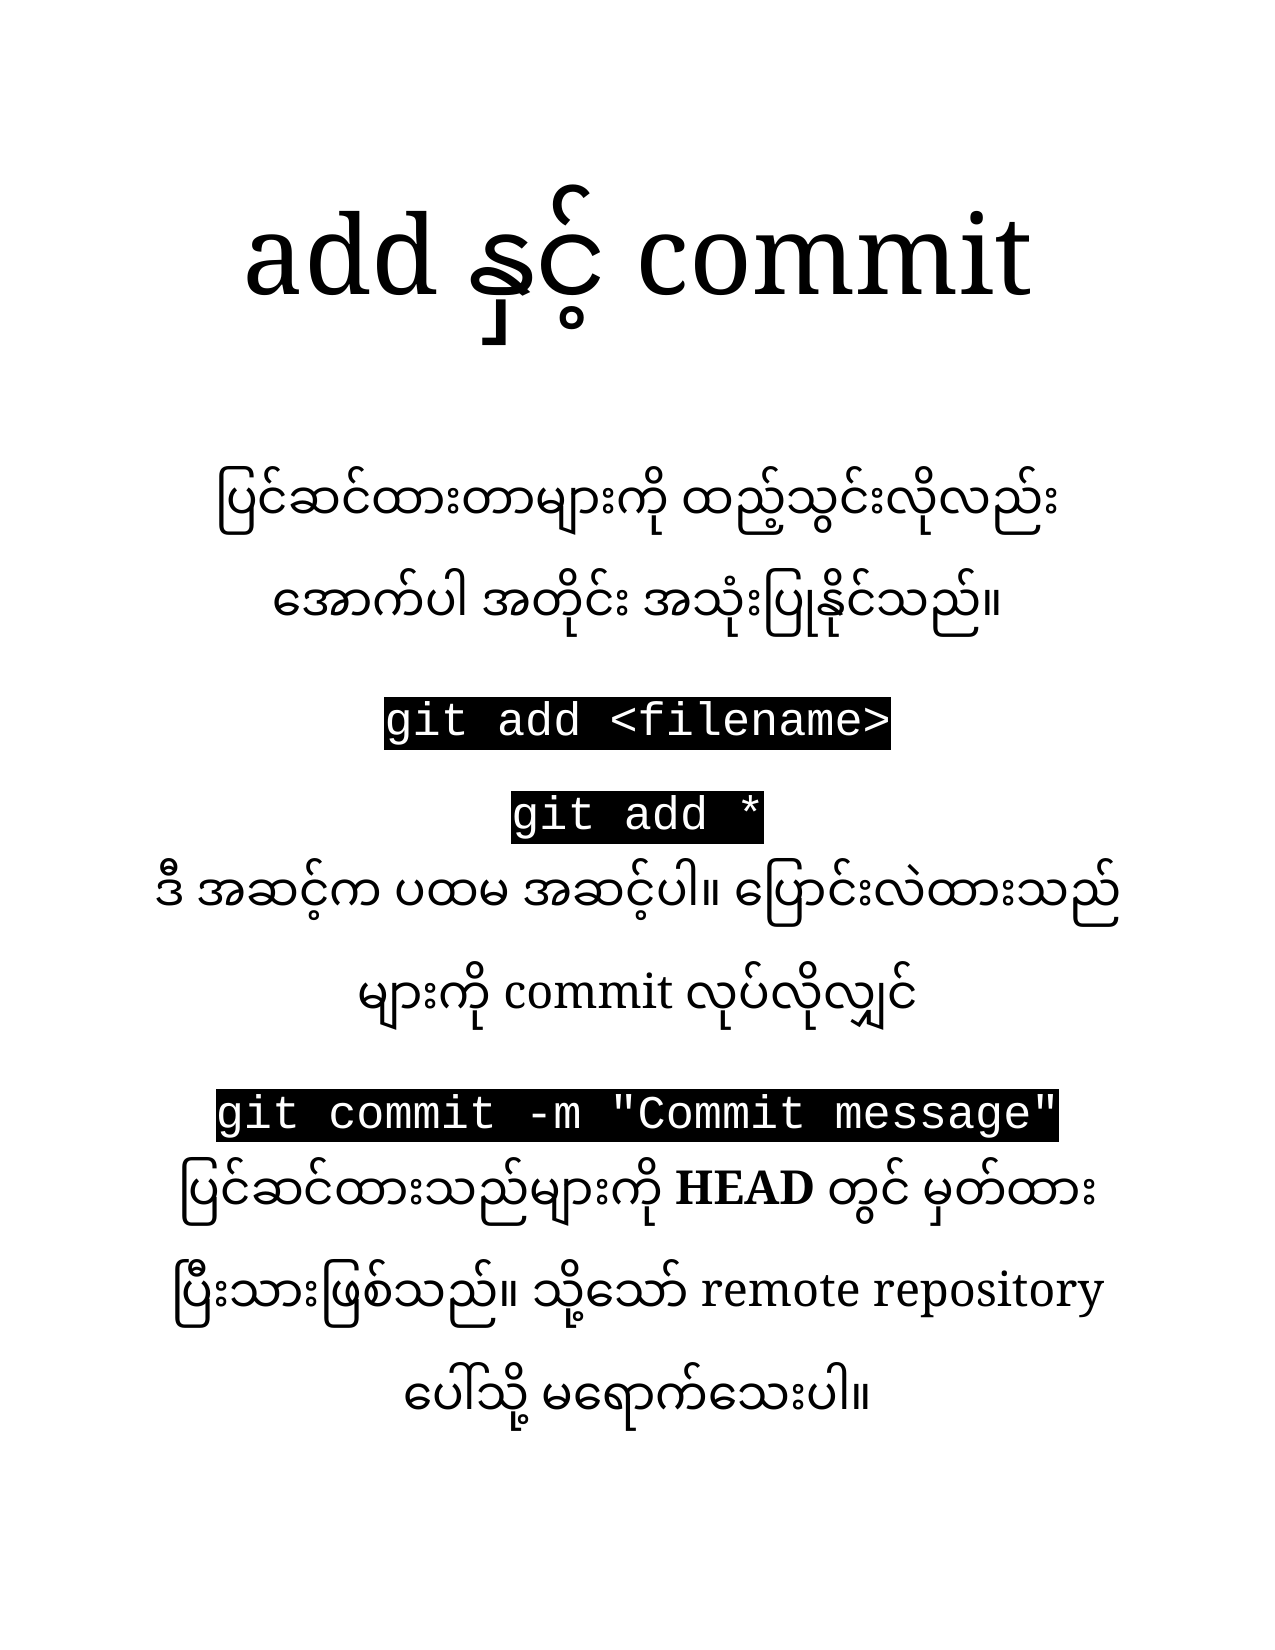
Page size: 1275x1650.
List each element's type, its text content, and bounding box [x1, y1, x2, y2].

subtitle add နှင့် commit [150, 150, 1125, 389]
text ပြင်ဆင်ထားတာများကို ထည့်သွင်းလိုလည်း အောက်ပါ အတိုင်း အသုံးပြုနိုင်သည်။ git add <filename> git add * ဒီ အဆင့်က ပထမ အဆင့်ပါ။ ပြောင်းလဲထားသည်များကို commit လုပ်လိုလျှင် git commit -m "Commit message" ပြင်ဆင်ထားသည်များကို HEAD တွင် မှတ်ထားပြီးသားဖြစ်သည်။ သို့သော် remote repository ပေါ်သို့ မရောက်သေးပါ။ [150, 451, 1125, 1449]
